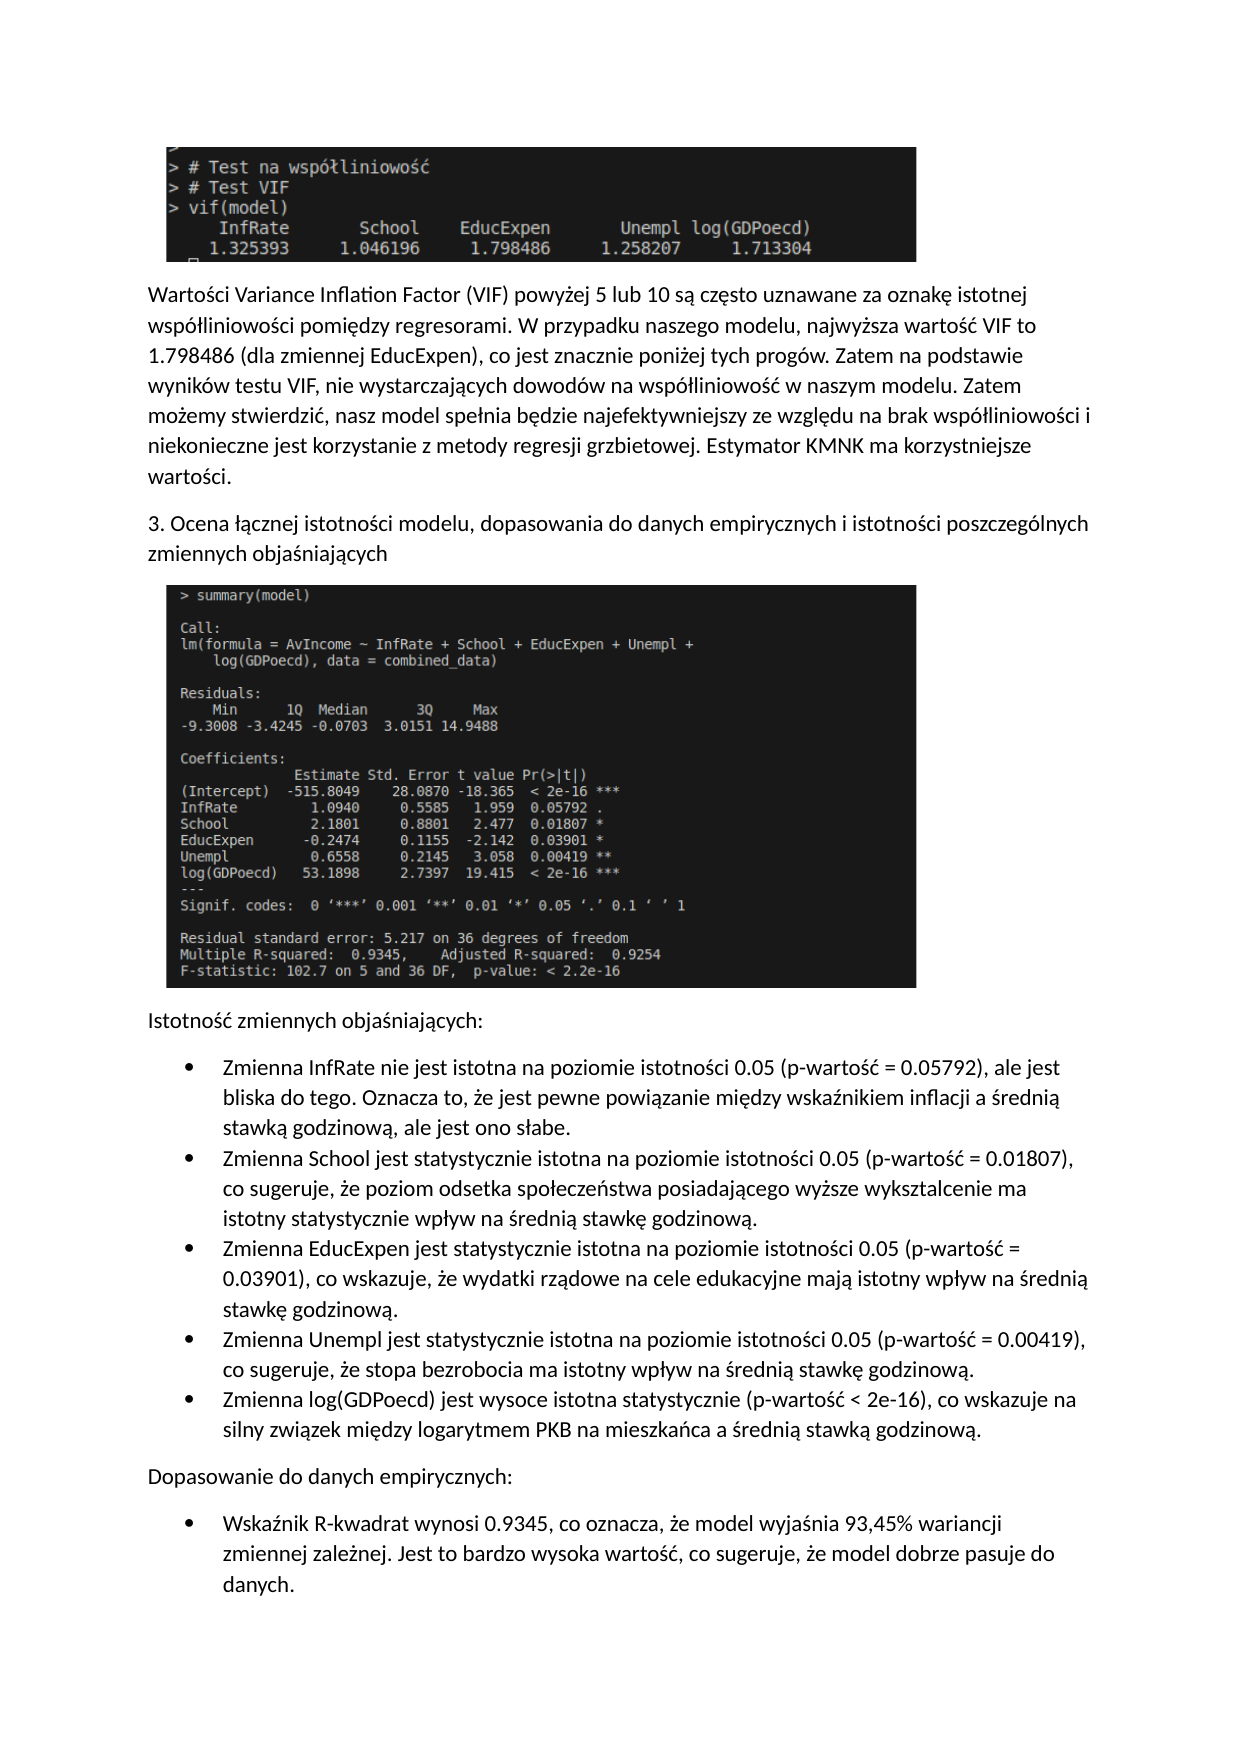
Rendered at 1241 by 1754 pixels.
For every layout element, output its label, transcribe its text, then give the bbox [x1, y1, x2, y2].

list Zmienna EducExpen jest statystycznie istotna na poziomie istotności 0.05 (p-wartość = 0.03901), co wskazuje, że wydatki rządowe na cele edukacyjne mają istotny wpływ na średnią stawkę godzinową. [185, 1234, 1093, 1323]
list Zmienna Unempl jest statystycznie istotna na poziomie istotności 0.05 (p-wartość = 0.00419), co sugeruje, że stopa bezrobocia ma istotny wpływ na średnią stawkę godzinową. [185, 1325, 1093, 1383]
text Dopasowanie do danych empirycznych: [148, 1462, 1093, 1490]
list Zmienna InfRate nie jest istotna na poziomie istotności 0.05 (p-wartość = 0.05792), ale jest bliska do tego. Oznacza to, że jest pewne powiązanie między wskaźnikiem inflacji a średnią stawką godzinową, ale jest ono słabe. [185, 1053, 1093, 1141]
list Zmienna log(GDPoecd) jest wysoce istotna statystycznie (p-wartość < 2e-16), co wskazuje na silny związek między logarytmem PKB na mieszkańca a średnią stawką godzinową. [185, 1385, 1093, 1443]
text Wartości Variance Inflation Factor (VIF) powyżej 5 lub 10 są często uznawane za oznakę istotnej współliniowości pomiędzy regresorami. W przypadku naszego modelu, najwyższa wartość VIF to 1.798486 (dla zmiennej EducExpen), co jest znacznie poniżej tych progów. Zatem na podstawie wyników testu VIF, nie wystarczających dowodów na współliniowość w naszym modelu. Zatem możemy stwierdzić, nasz model spełnia będzie najefektywniejszy ze względu na brak współliniowości i niekonieczne jest korzystanie z metody regresji grzbietowej. Estymator KMNK ma korzystniejsze wartości. [148, 281, 1093, 490]
list Zmienna School jest statystycznie istotna na poziomie istotności 0.05 (p-wartość = 0.01807), co sugeruje, że poziom odsetka społeczeństwa posiadającego wyższe wyksztalcenie ma istotny statystycznie wpływ na średnią stawkę godzinową. [185, 1144, 1093, 1232]
list Wskaźnik R-kwadrat wynosi 0.9345, co oznacza, że model wyjaśnia 93,45% wariancji zmiennej zależnej. Jest to bardzo wysoka wartość, co sugeruje, że model dobrze pasuje do danych. [185, 1509, 1093, 1598]
text 3. Ocena łącznej istotności modelu, dopasowania do danych empirycznych i istotności poszczególnych zmiennych objaśniających [148, 509, 1093, 567]
text Istotność zmiennych objaśniających: [148, 1006, 1093, 1034]
